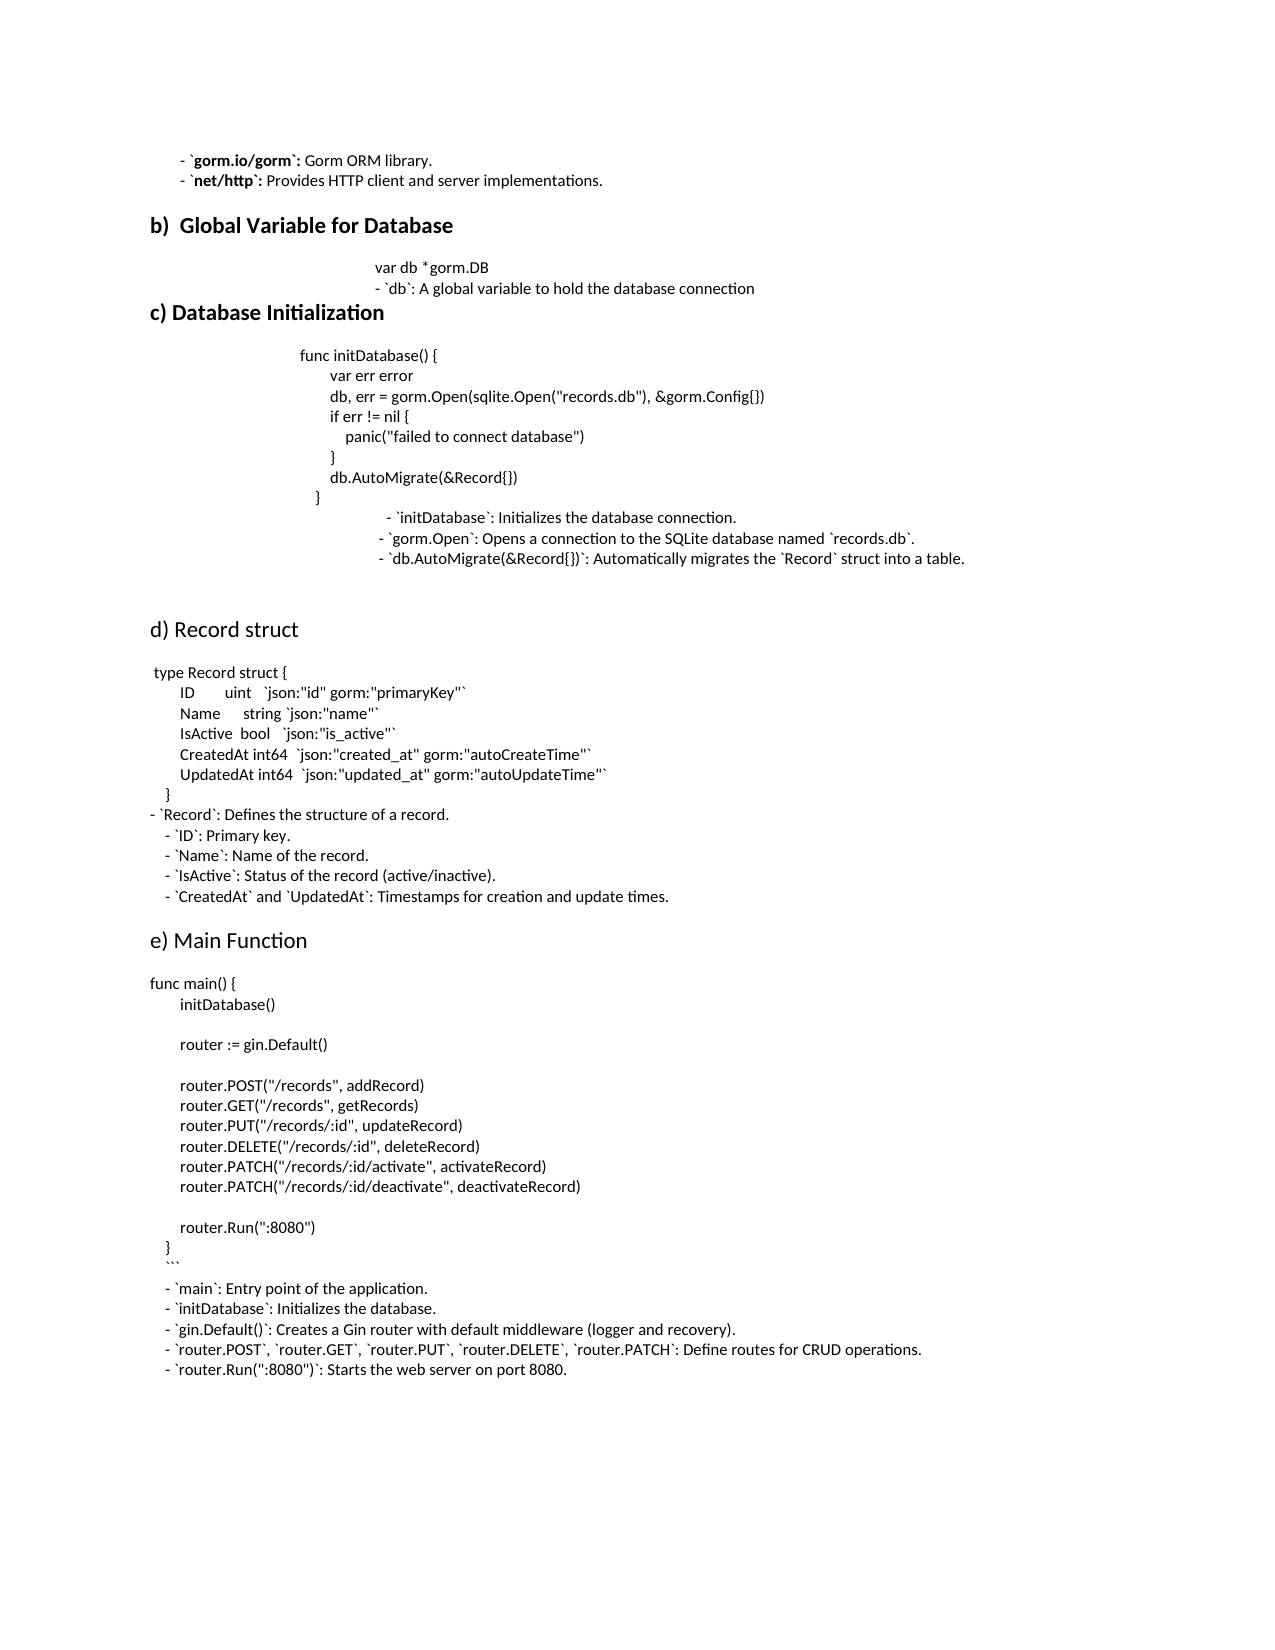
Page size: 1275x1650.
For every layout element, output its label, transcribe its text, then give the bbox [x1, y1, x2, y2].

text router.PUT("/records/:id", updateRecord) [150, 1116, 1125, 1136]
text - `main`: Entry point of the application. [150, 1278, 1125, 1298]
text } [150, 784, 1125, 805]
text - `db.AutoMigrate(&Record{})`: Automatically migrates the `Record` struct into a table. [300, 548, 1125, 569]
text - `gin.Default()`: Creates a Gin router with default middleware (logger and recovery). [150, 1319, 1125, 1339]
text router := gin.Default() [150, 1034, 1125, 1055]
text func initDatabase() { [300, 345, 1125, 366]
text router.DELETE("/records/:id", deleteRecord) [150, 1136, 1125, 1156]
text router.POST("/records", addRecord) [150, 1075, 1125, 1095]
text func main() { [150, 973, 1125, 994]
text - `gorm.Open`: Opens a connection to the SQLite database named `records.db`. [300, 528, 1125, 548]
text - `Record`: Defines the structure of a record. [150, 805, 1125, 825]
text db, err = gorm.Open(sqlite.Open("records.db"), &gorm.Config{}) [300, 386, 1125, 406]
text - `gorm.io/gorm`: Gorm ORM library. [150, 150, 1125, 170]
text ``` [150, 1258, 1125, 1278]
text } [300, 447, 1125, 467]
text var db *gorm.DB [150, 258, 1125, 278]
text UpdatedAt int64 `json:"updated_at" gorm:"autoUpdateTime"` [150, 764, 1125, 784]
text - `IsActive`: Status of the record (active/inactive). [150, 866, 1125, 886]
text - `ID`: Primary key. [150, 825, 1125, 845]
text router.GET("/records", getRecords) [150, 1095, 1125, 1116]
text - `router.Run(":8080")`: Starts the web server on port 8080. [150, 1359, 1125, 1380]
text initDatabase() [150, 994, 1125, 1014]
text router.PATCH("/records/:id/deactivate", deactivateRecord) [150, 1177, 1125, 1197]
text CreatedAt int64 `json:"created_at" gorm:"autoCreateTime"` [150, 744, 1125, 764]
text - `initDatabase`: Initializes the database connection. [300, 508, 1125, 528]
text IsActive bool `json:"is_active"` [150, 723, 1125, 744]
text - `net/http`: Provides HTTP client and server implementations. [150, 170, 1125, 191]
text if err != nil { [300, 406, 1125, 427]
text c) Database Initialization [150, 298, 1125, 326]
text d) Record struct [150, 616, 1125, 644]
text Name string `json:"name"` [150, 703, 1125, 723]
text ID uint `json:"id" gorm:"primaryKey"` [150, 683, 1125, 703]
text - `db`: A global variable to hold the database connection [300, 278, 1125, 298]
text panic("failed to connect database") [300, 427, 1125, 447]
text b) Global Variable for Database [150, 211, 1125, 239]
text var err error [300, 366, 1125, 386]
text - `CreatedAt` and `UpdatedAt`: Timestamps for creation and update times. [150, 886, 1125, 906]
text e) Main Function [150, 927, 1125, 954]
text type Record struct { [150, 662, 1125, 683]
text - `initDatabase`: Initializes the database. [150, 1298, 1125, 1319]
text router.Run(":8080") [150, 1217, 1125, 1237]
text - `router.POST`, `router.GET`, `router.PUT`, `router.DELETE`, `router.PATCH`: Define routes for CRUD operations. [150, 1339, 1125, 1359]
text } [150, 1237, 1125, 1258]
text - `Name`: Name of the record. [150, 845, 1125, 866]
text db.AutoMigrate(&Record{}) [300, 467, 1125, 487]
text } [300, 487, 1125, 508]
text router.PATCH("/records/:id/activate", activateRecord) [150, 1156, 1125, 1177]
